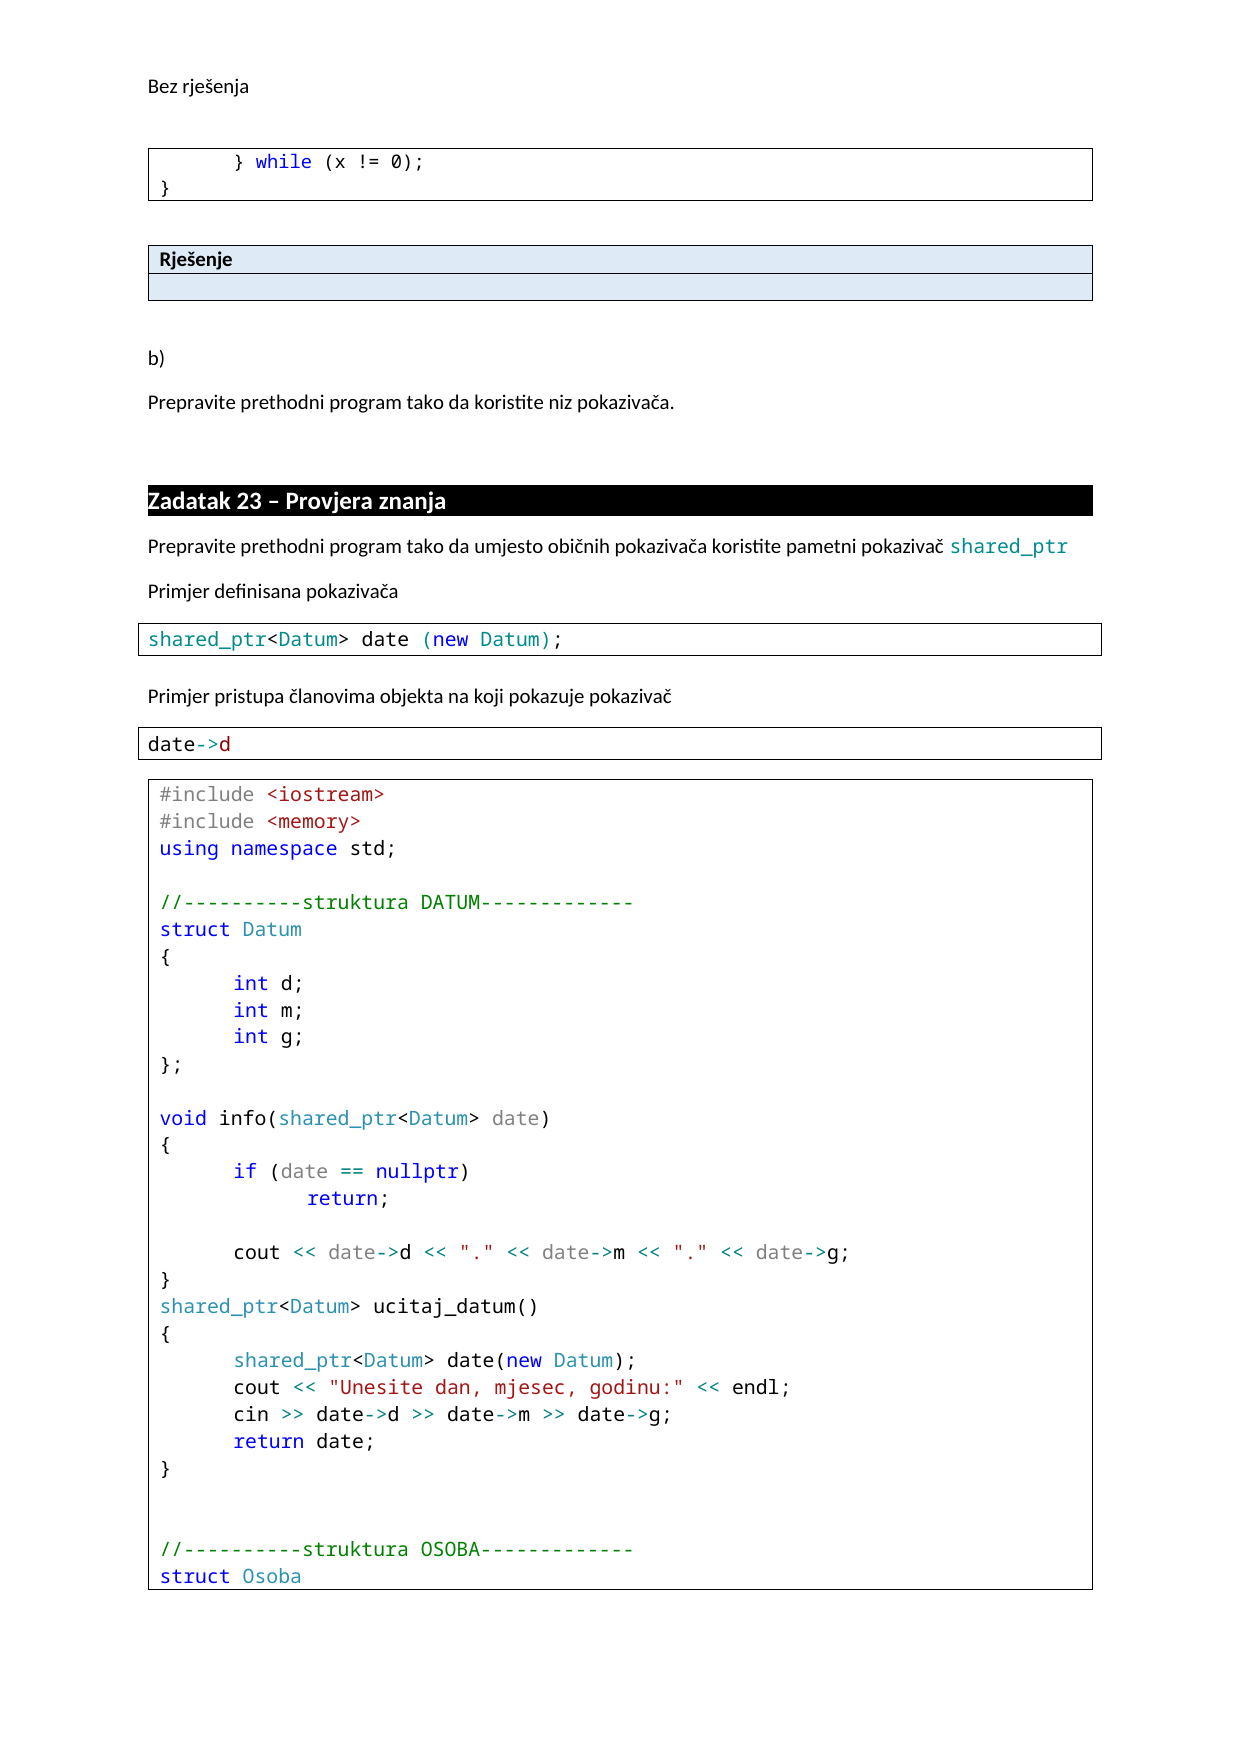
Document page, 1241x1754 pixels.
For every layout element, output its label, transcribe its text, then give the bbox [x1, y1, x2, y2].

table_cell [149, 274, 1092, 300]
text Prepravite prethodni program tako da koristite niz pokazivača. [148, 389, 1093, 414]
text Prepravite prethodni program tako da umjesto običnih pokazivača koristite pametni pokazivač shared_ptr [148, 533, 1093, 560]
subtitle Zadatak 23 – Provjera znanja [148, 485, 1093, 516]
table_header Rješenje [149, 246, 1092, 273]
text Primjer definisana pokazivača [148, 578, 1093, 604]
text date->d [139, 728, 1101, 759]
text Primjer pristupa članovima objekta na koji pokazuje pokazivač [148, 683, 1093, 708]
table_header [149, 780, 1092, 1589]
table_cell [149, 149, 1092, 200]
text shared_ptr<Datum> date (new Datum); [139, 624, 1101, 655]
text b) [148, 345, 1093, 370]
